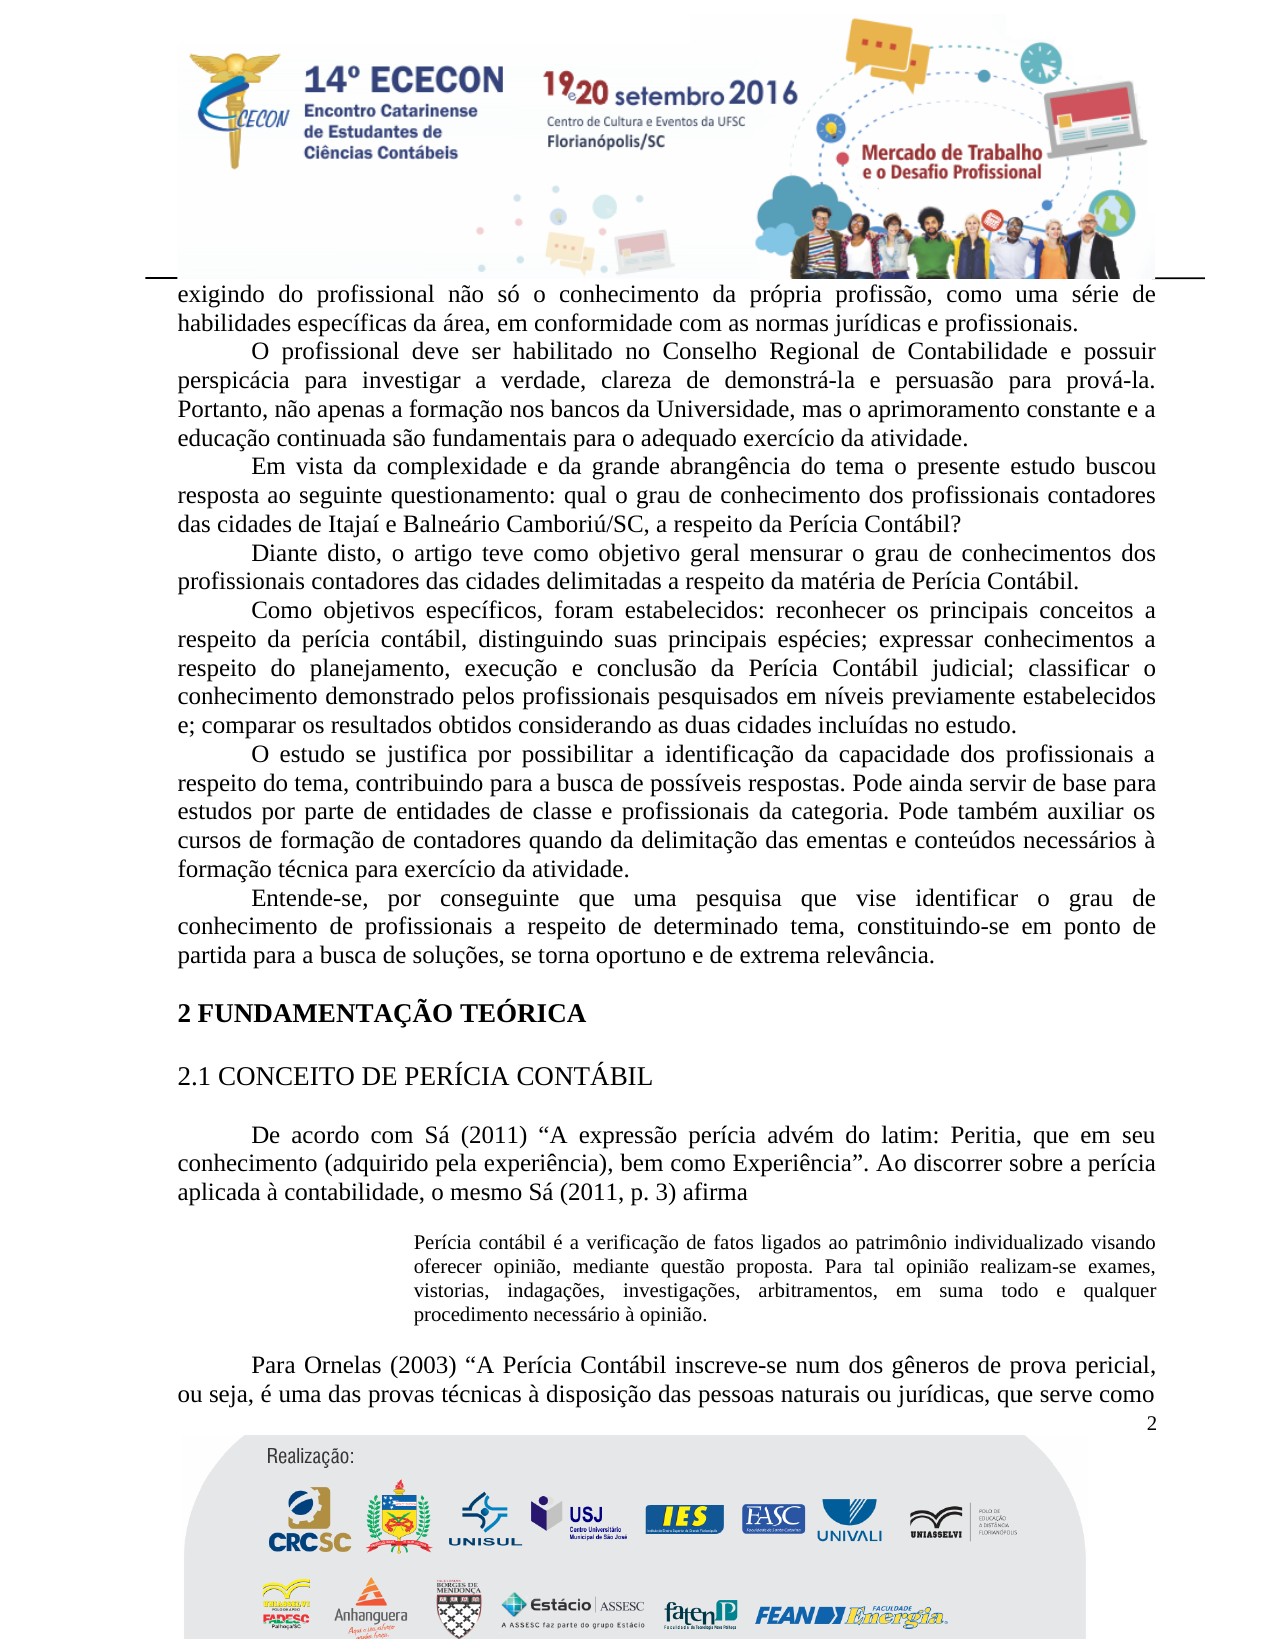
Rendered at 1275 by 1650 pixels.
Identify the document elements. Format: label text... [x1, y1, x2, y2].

text Perícia contábil é a verificação de fatos ligados ao patrimônio individualizado visando oferecer opinião, mediante questão proposta. Para tal opinião realizam-se exames, vistorias, indagações, investigações, arbitramentos, em suma todo e qualquer procedimento necessário à opinião. [413, 1230, 1157, 1326]
text 2 FUNDAMENTAÇÃO TEÓRICA [177, 998, 1157, 1029]
text O profissional deve ser habilitado no Conselho Regional de Contabilidade e possuir perspicácia para investigar a verdade, clareza de demonstrá-la e persuasão para prová-la. Portanto, não apenas a formação nos bancos da Universidade, mas o aprimoramento constante e a educação continuada são fundamentais para o adequado exercício da atividade. [177, 336, 1157, 451]
text 2.1 CONCEITO DE PERÍCIA CONTÁBIL [177, 1060, 1157, 1091]
picture [177, 14, 1156, 279]
text Diante disto, o artigo teve como objetivo geral mensurar o grau de conhecimentos dos profissionais contadores das cidades delimitadas a respeito da matéria de Perícia Contábil. [177, 538, 1157, 595]
text Em vista da complexidade e da grande abrangência do tema o presente estudo buscou resposta ao seguinte questionamento: qual o grau de conhecimento dos profissionais contadores das cidades de Itajaí e Balneário Camboriú/SC, a respeito da Perícia Contábil? [177, 451, 1157, 538]
text Como objetivos específicos, foram estabelecidos: reconhecer os principais conceitos a respeito da perícia contábil, distinguindo suas principais espécies; expressar conhecimentos a respeito do planejamento, execução e conclusão da Perícia Contábil judicial; classificar o conhecimento demonstrado pelos profissionais pesquisados em níveis previamente estabelecidos e; comparar os resultados obtidos considerando as duas cidades incluídas no estudo. [177, 595, 1157, 739]
picture [177, 1435, 1099, 1639]
text De acordo com Sá (2011) “A expressão perícia advém do latim: Peritia, que em seu conhecimento (adquirido pela experiência), bem como Experiência”. Ao discorrer sobre a perícia aplicada à contabilidade, o mesmo Sá (2011, p. 3) afirma [177, 1120, 1157, 1206]
text Entende-se, por conseguinte que uma pesquisa que vise identificar o grau de conhecimento de profissionais a respeito de determinado tema, constituindo-se em ponto de partida para a busca de soluções, se torna oportuno e de extrema relevância. [177, 883, 1157, 969]
text O estudo se justifica por possibilitar a identificação da capacidade dos profissionais a respeito do tema, contribuindo para a busca de possíveis respostas. Pode ainda servir de base para estudos por parte de entidades de classe e profissionais da categoria. Pode também auxiliar os cursos de formação de contadores quando da delimitação das ementas e conteúdos necessários à formação técnica para exercício da atividade. [177, 739, 1157, 883]
